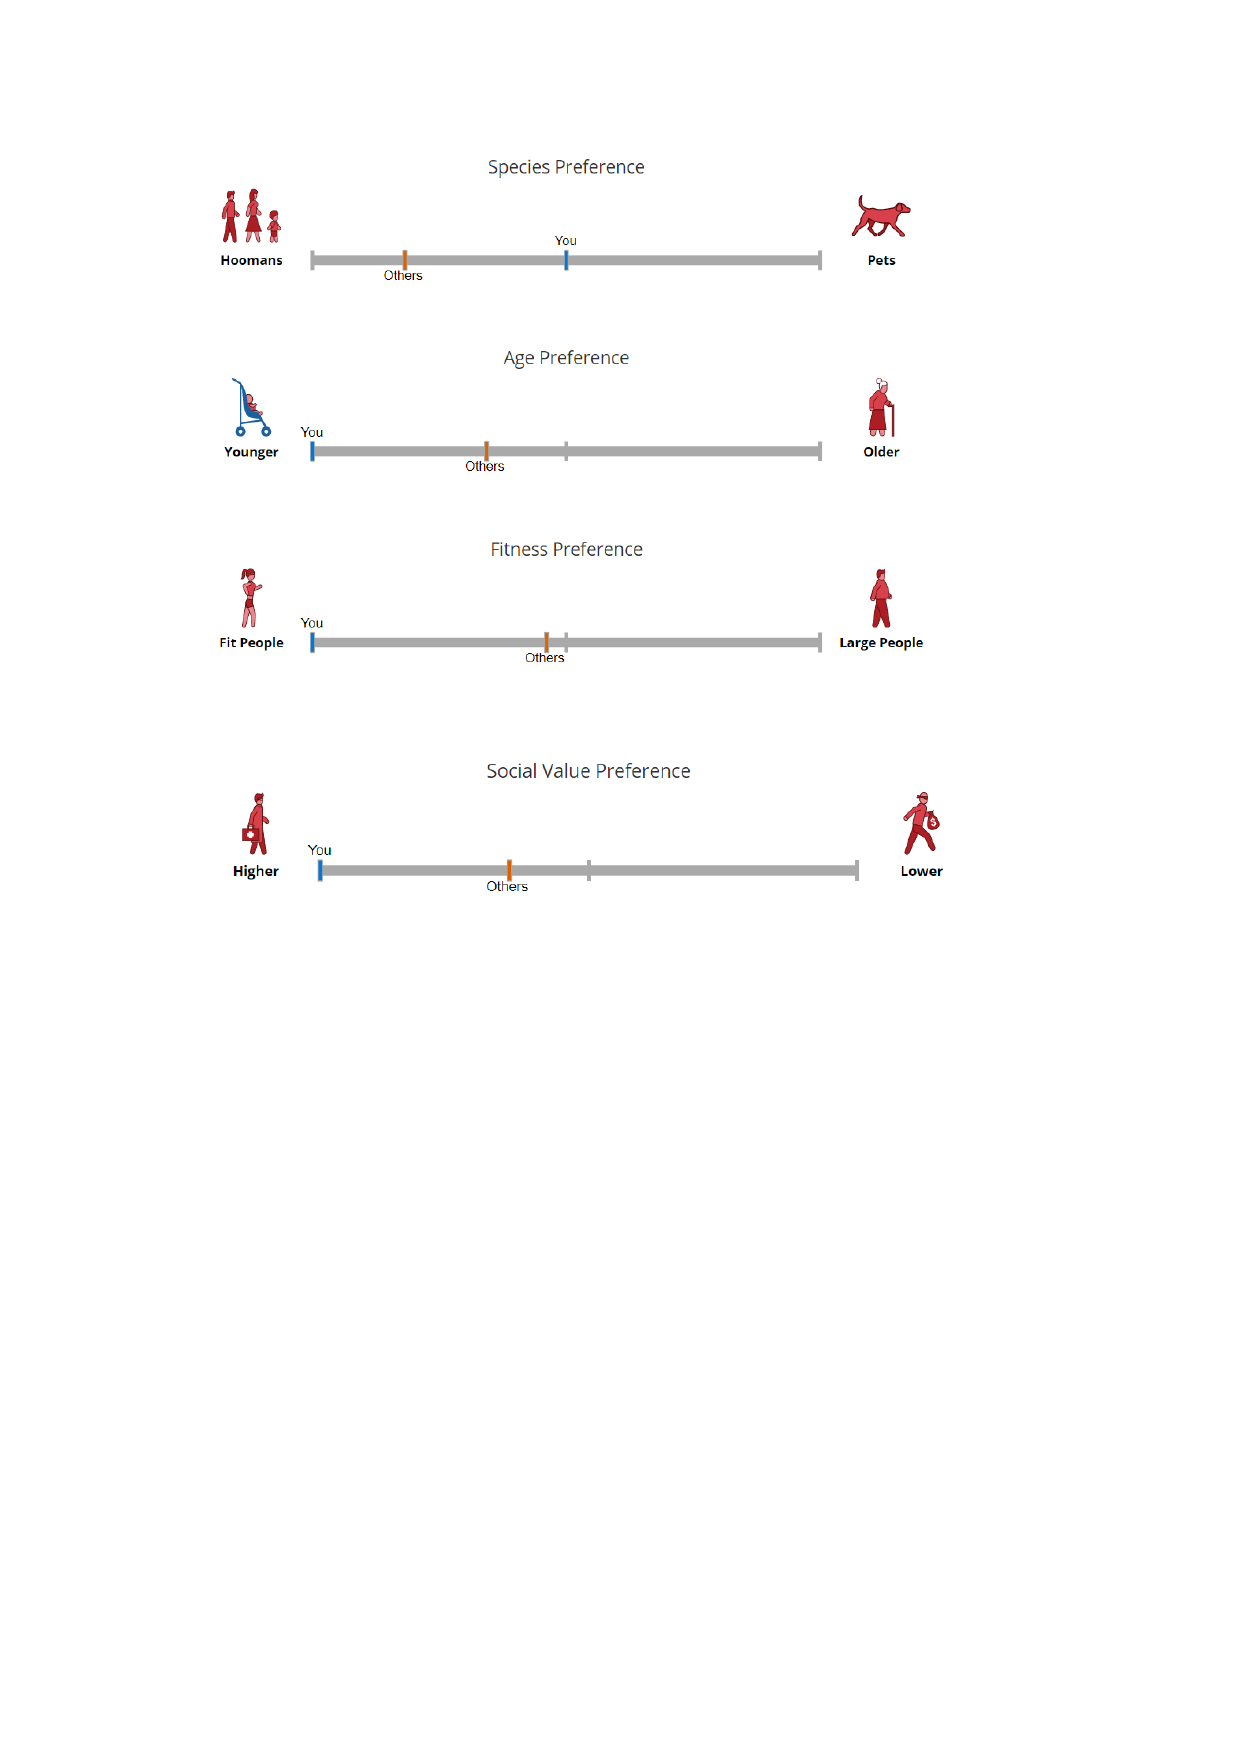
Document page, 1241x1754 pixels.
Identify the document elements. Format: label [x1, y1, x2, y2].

picture [147, 728, 1093, 926]
picture [147, 147, 1093, 710]
